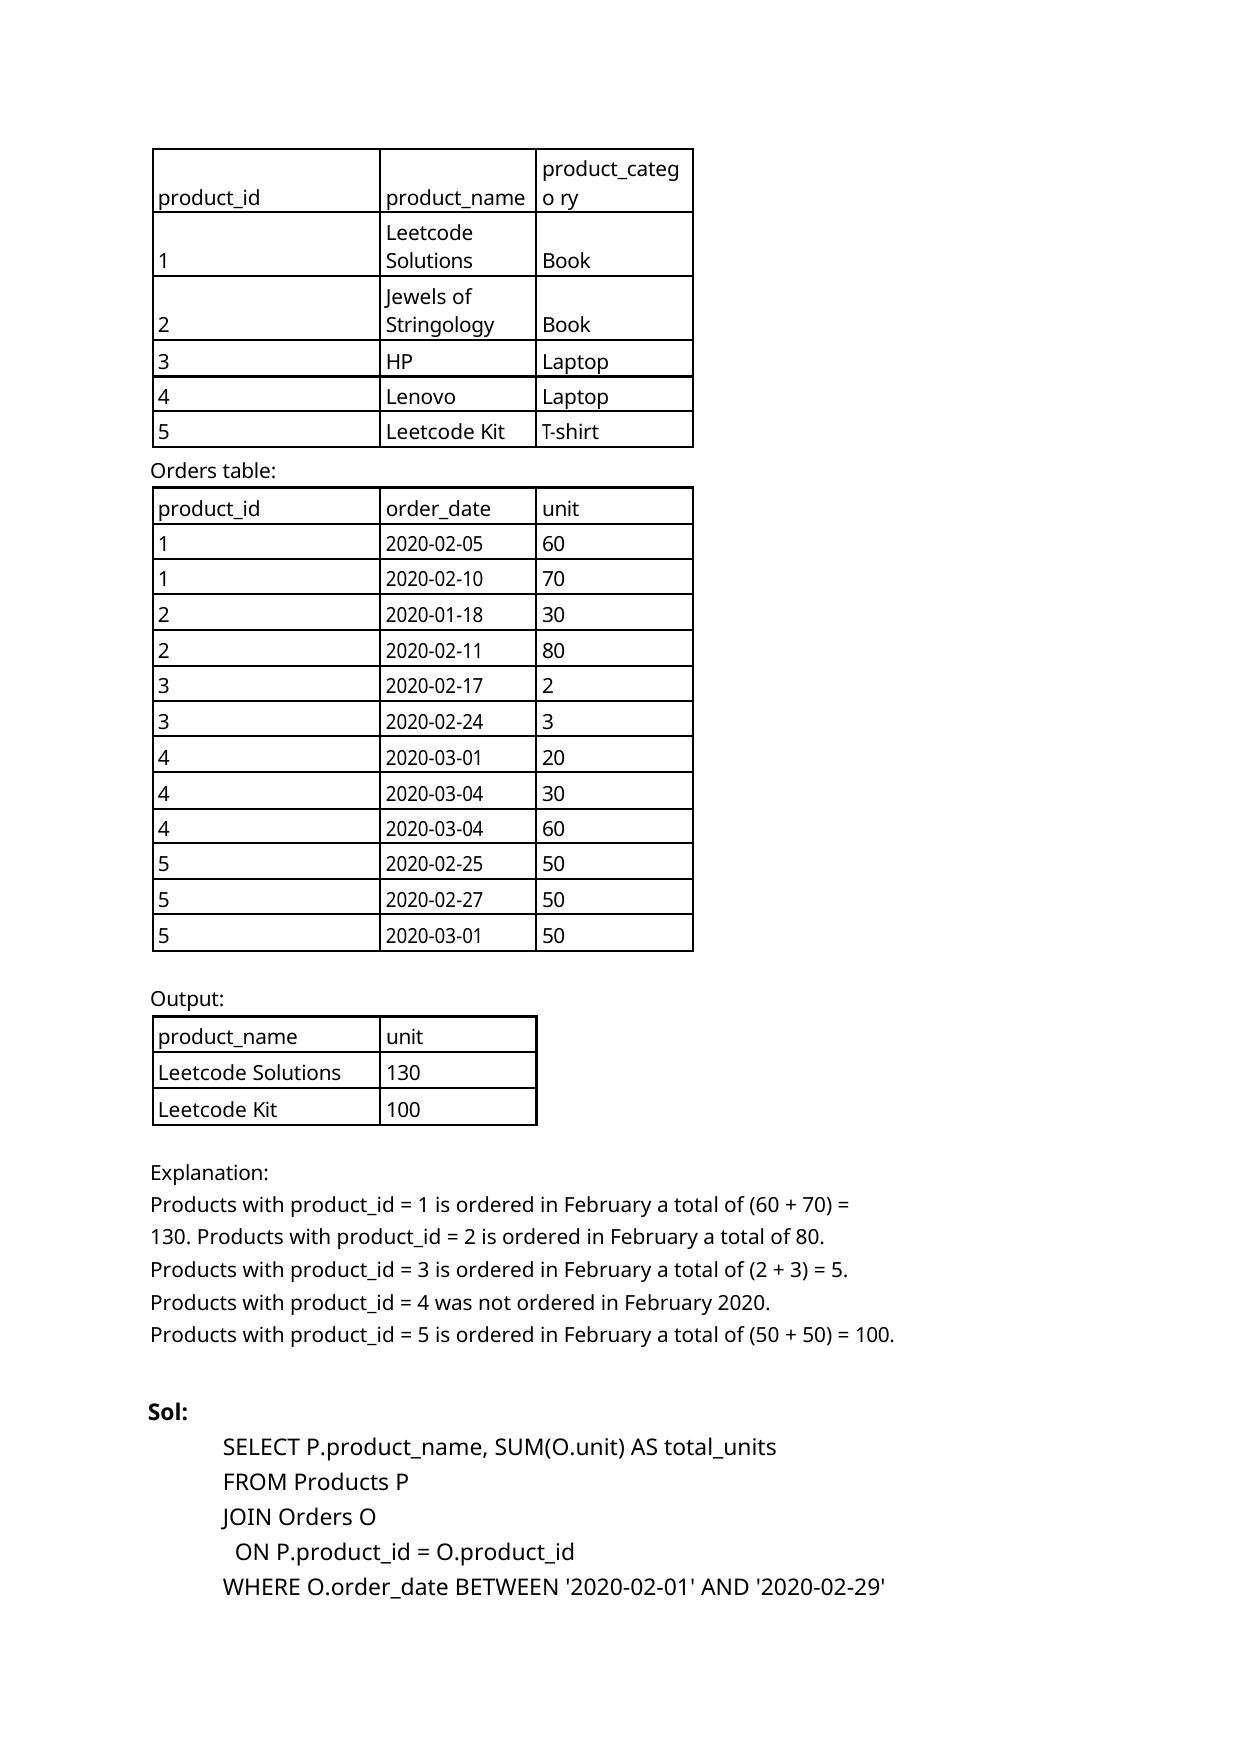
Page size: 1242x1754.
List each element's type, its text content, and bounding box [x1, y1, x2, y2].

table_cell 2 [154, 277, 379, 339]
table_cell 4 [154, 810, 379, 842]
table_cell 1 [154, 525, 379, 558]
table_cell 50 [537, 880, 692, 913]
table_cell 2020-02-10 [381, 560, 535, 593]
text FROM Products P [223, 1466, 1094, 1497]
table_cell 30 [537, 773, 692, 807]
text Output: [150, 984, 1094, 1012]
table_cell 2 [154, 595, 379, 629]
table_header unit [537, 489, 692, 523]
table_cell 20 [537, 737, 692, 771]
table_cell 3 [537, 702, 692, 735]
table_cell T-shirt [537, 412, 692, 446]
text ON P.product_id = O.product_id [223, 1536, 1094, 1567]
table_cell Lenovo [381, 378, 535, 410]
table_cell 5 [154, 412, 379, 446]
table_cell 3 [154, 341, 379, 375]
table_cell 2020-01-18 [381, 595, 535, 629]
table_cell 2020-03-04 [381, 773, 535, 807]
table_cell 1 [154, 213, 379, 275]
text JOIN Orders O [223, 1501, 1094, 1532]
table_cell Leetcode Solutions [381, 213, 535, 275]
table_cell 2020-02-05 [381, 525, 535, 558]
text WHERE O.order_date BETWEEN '2020-02-01' AND '2020-02-29' [223, 1571, 1094, 1602]
table_cell 2 [537, 667, 692, 700]
table_cell 5 [154, 915, 379, 950]
text Sol: [148, 1396, 1094, 1427]
text Products with product_id = 3 is ordered in February a total of (2 + 3) = 5. Products with product_id = 4 was not ordered in February 2020. [150, 1255, 862, 1316]
table_header unit [381, 1018, 535, 1051]
table_cell 2020-02-27 [381, 880, 535, 913]
table_cell 2020-03-04 [381, 810, 535, 842]
table_cell 1 [154, 560, 379, 593]
table_cell 4 [154, 378, 379, 410]
table_cell Leetcode Solutions [154, 1053, 379, 1087]
table_cell 60 [537, 810, 692, 842]
table_cell 2020-02-17 [381, 667, 535, 700]
table_cell 2020-03-01 [381, 915, 535, 950]
table_cell Book [537, 213, 692, 275]
table_header product_name [381, 150, 535, 211]
text Explanation: [150, 1158, 1094, 1186]
table_cell Laptop [537, 378, 692, 410]
text Products with product_id = 1 is ordered in February a total of (60 + 70) = 130. Products with product_id = 2 is ordered in February a total of 80. [150, 1190, 862, 1251]
table_cell Leetcode Kit [381, 412, 535, 446]
table_header order_date [381, 489, 535, 523]
text SELECT P.product_name, SUM(O.unit) AS total_units [223, 1431, 1094, 1462]
table_cell 2 [154, 631, 379, 665]
table_header product_catego ry [537, 150, 692, 211]
table_header product_name [154, 1018, 379, 1051]
table_cell Leetcode Kit [154, 1089, 379, 1123]
table_header product_id [154, 150, 379, 211]
table_cell 70 [537, 560, 692, 593]
table_cell 5 [154, 844, 379, 877]
table_cell 2020-02-11 [381, 631, 535, 665]
table_cell HP [381, 341, 535, 375]
text Products with product_id = 5 is ordered in February a total of (50 + 50) = 100. [150, 1320, 1094, 1349]
table_cell 50 [537, 915, 692, 950]
table_cell 4 [154, 773, 379, 807]
table_cell 3 [154, 702, 379, 735]
table_cell Book [537, 277, 692, 339]
table_cell 3 [154, 667, 379, 700]
text Orders table: [150, 456, 1094, 484]
table_cell Jewels of Stringology [381, 277, 535, 339]
table_cell 30 [537, 595, 692, 629]
table_cell 2020-02-25 [381, 844, 535, 877]
table_cell 130 [381, 1053, 535, 1087]
table_cell 2020-03-01 [381, 737, 535, 771]
table_cell 60 [537, 525, 692, 558]
table_cell Laptop [537, 341, 692, 375]
table_cell 2020-02-24 [381, 702, 535, 735]
table_cell 5 [154, 880, 379, 913]
table_cell 4 [154, 737, 379, 771]
table_cell 100 [381, 1089, 535, 1123]
table_header product_id [154, 489, 379, 523]
table_cell 80 [537, 631, 692, 665]
table_cell 50 [537, 844, 692, 877]
